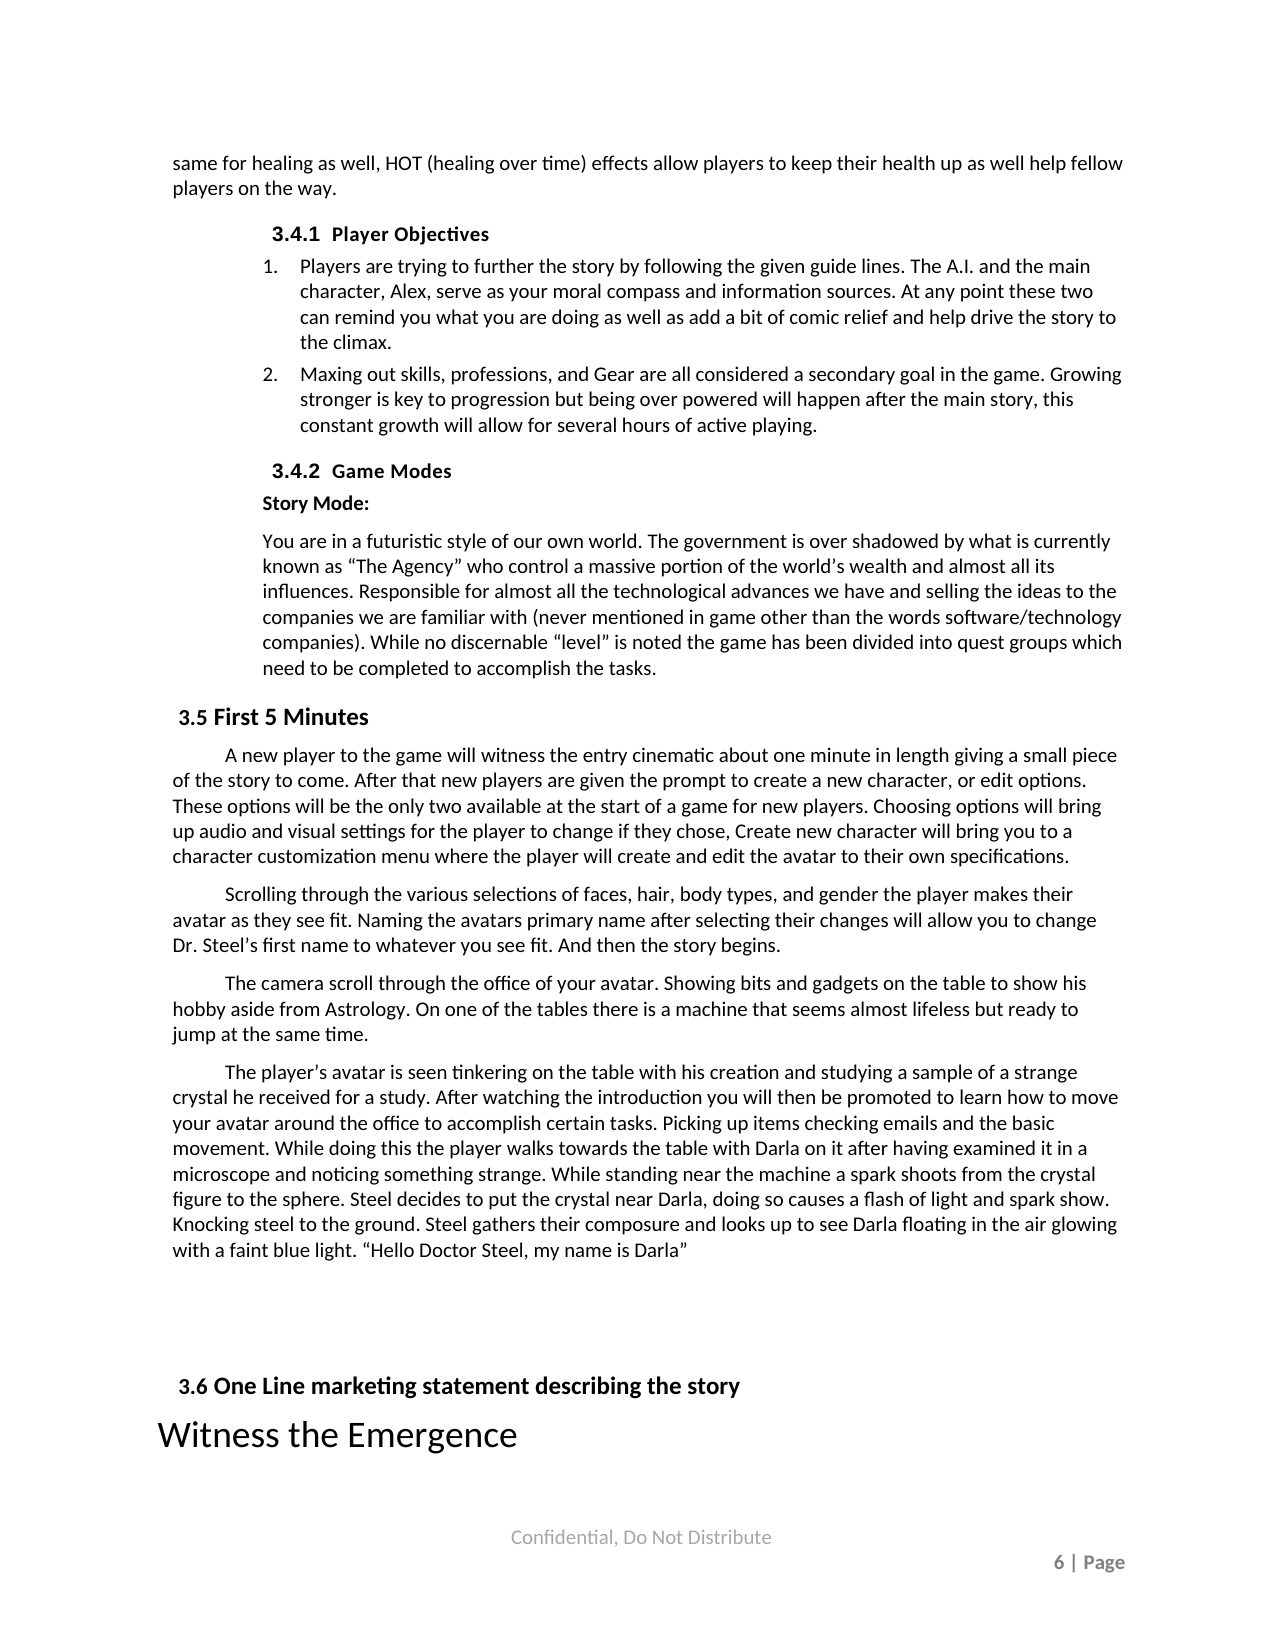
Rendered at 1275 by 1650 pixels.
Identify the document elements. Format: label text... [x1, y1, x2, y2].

text The camera scroll through the office of your avatar. Showing bits and gadgets on the table to show his hobby aside from Astrology. On one of the tables there is a machine that seems almost lifeless but ready to jump at the same time. [172, 970, 1125, 1047]
subtitle Game Modes [212, 458, 1125, 484]
subtitle One Line marketing statement describing the story [156, 1370, 1125, 1401]
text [172, 150, 1125, 201]
text Witness the Emergence [157, 1411, 1125, 1457]
text You are in a futuristic style of our own world. The government is over shadowed by what is currently known as “The Agency” who control a massive portion of the world’s wealth and almost all its influences. Responsible for almost all the technological advances we have and selling the ideas to the companies we are familiar with (never mentioned in game other than the words software/technology companies). While no discernable “level” is noted the game has been divided into quest groups which need to be completed to accomplish the tasks. [262, 528, 1125, 680]
text Scrolling through the various selections of faces, hair, body types, and gender the player makes their avatar as they see fit. Naming the avatars primary name after selecting their changes will allow you to change Dr. Steel’s first name to whatever you see fit. And then the story begins. [172, 882, 1125, 958]
list Players are trying to further the story by following the given guide lines. The A.I. and the main character, Alex, serve as your moral compass and information sources. At any point these two can remind you what you are doing as well as add a bit of comic relief and help drive the story to the climax. [262, 253, 1125, 355]
text The player’s avatar is seen tinkering on the table with his creation and studying a sample of a strange crystal he received for a study. After watching the introduction you will then be promoted to learn how to move your avatar around the office to accomplish certain tasks. Picking up items checking emails and the basic movement. While doing this the player walks towards the table with Darla on it after having examined it in a microscope and noticing something strange. While standing near the machine a spark shoots from the crystal figure to the sphere. Steel decides to put the crystal near Darla, doing so causes a flash of light and spark show. Knocking steel to the ground. Steel gathers their composure and looks up to see Darla floating in the air glowing with a faint blue light. “Hello Doctor Steel, my name is Darla” [172, 1059, 1125, 1262]
text A new player to the game will witness the entry cinematic about one minute in length giving a small piece of the story to come. After that new players are given the prompt to create a new character, or edit options. These options will be the only two available at the start of a game for new players. Choosing options will bring up audio and visual settings for the player to change if they chose, Create new character will bring you to a character customization menu where the player will create and edit the avatar to their own specifications. [172, 742, 1125, 869]
subtitle Player Objectives [212, 222, 1125, 247]
subtitle First 5 Minutes [156, 701, 1125, 732]
list Maxing out skills, professions, and Gear are all considered a secondary goal in the game. Growing stronger is key to progression but being over powered will happen after the main story, this constant growth will allow for several hours of active playing. [262, 361, 1125, 437]
text Story Mode: [262, 490, 1125, 515]
